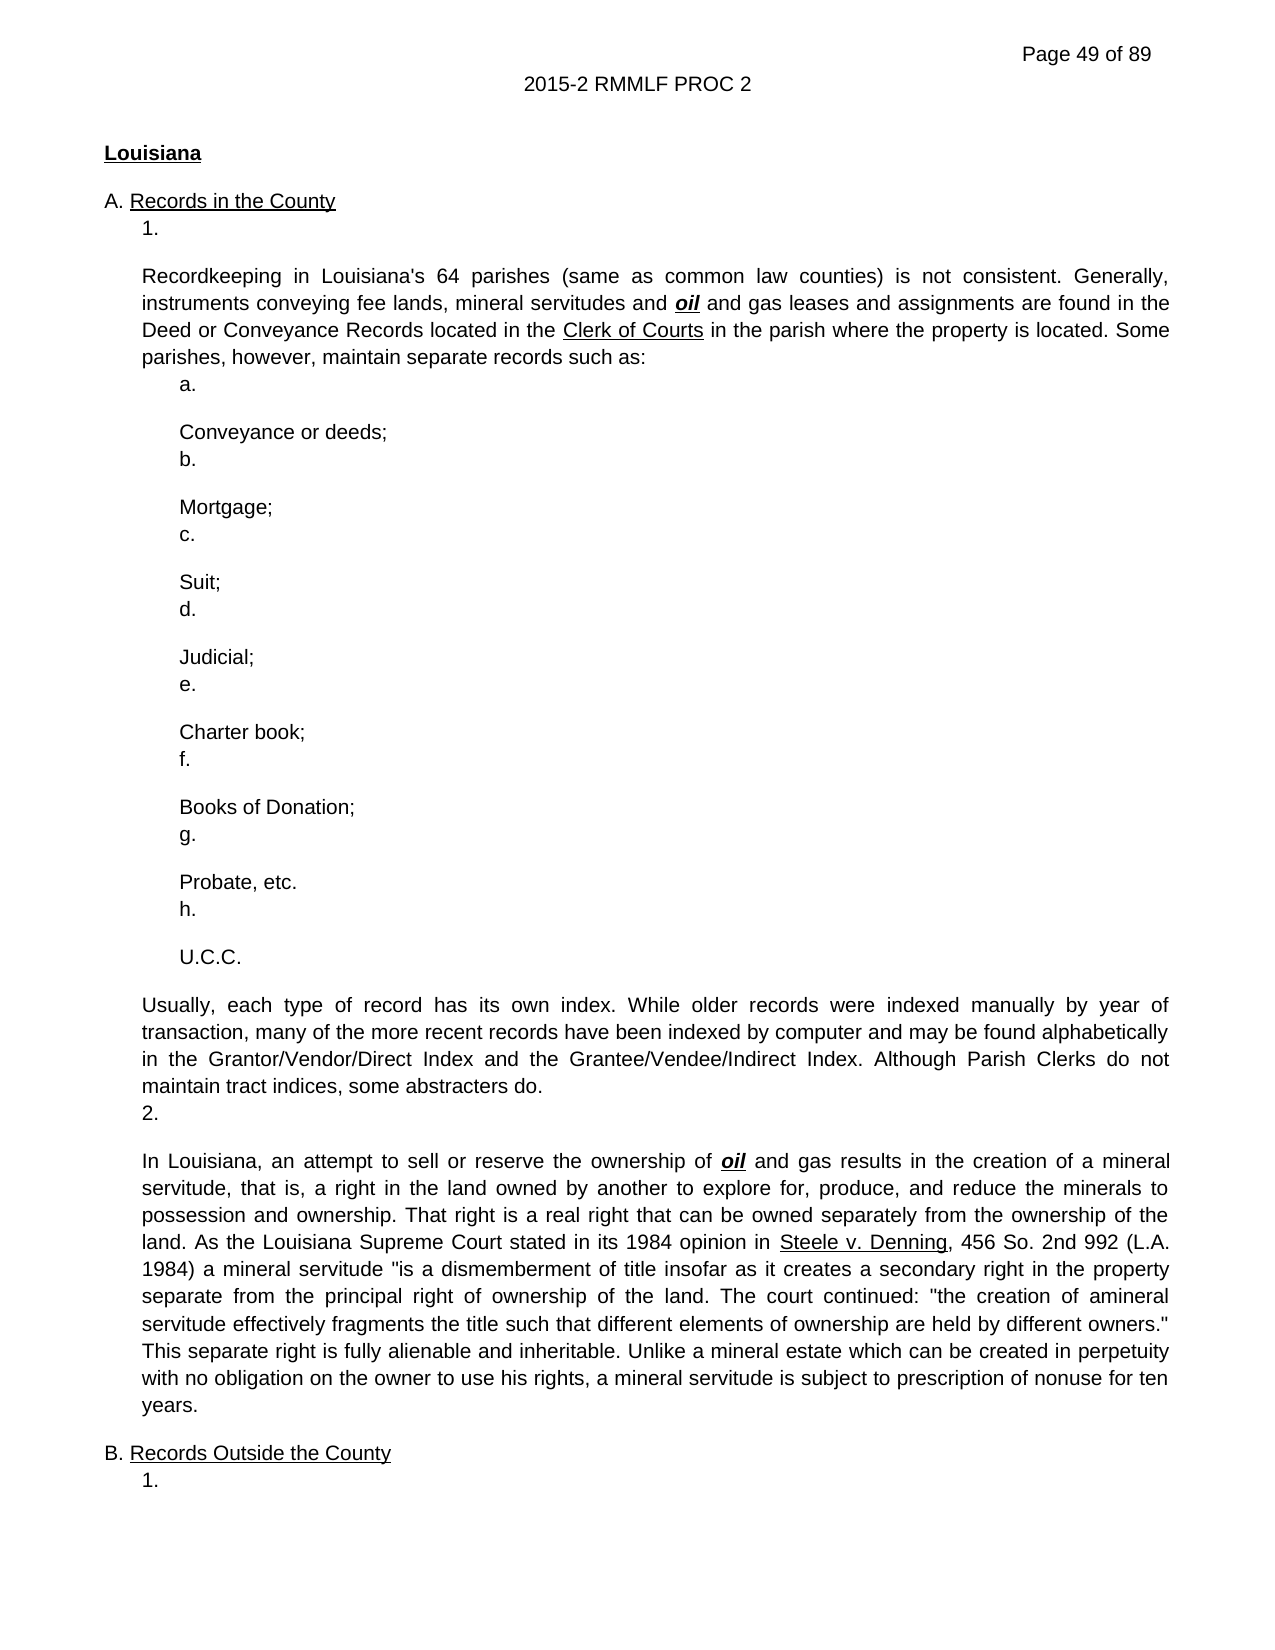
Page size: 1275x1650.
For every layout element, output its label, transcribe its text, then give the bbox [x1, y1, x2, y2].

text c. [179, 519, 1171, 546]
text f. [179, 744, 1171, 771]
text b. [179, 444, 1171, 471]
text h. [179, 894, 1171, 921]
text d. [179, 594, 1171, 621]
text U.C.C. [179, 942, 1171, 969]
text Suit; [179, 567, 1171, 594]
text Books of Donation; [179, 792, 1171, 819]
text a. [179, 369, 1171, 396]
text 1. [142, 212, 1171, 239]
text Probate, etc. [179, 867, 1171, 894]
text A. Records in the County [104, 185, 1171, 212]
text B. Records Outside the County [104, 1437, 1171, 1464]
text Conveyance or deeds; [179, 417, 1171, 444]
text In Louisiana, an attempt to sell or reserve the ownership of oil and gas results in the creation of a mineral servitude, that is, a right in the land owned by another to explore for, produce, and reduce the minerals to possession and ownership. That right is a real right that can be owned separately from the ownership of the land. As the Louisiana Supreme Court stated in its 1984 opinion in Steele v. Denning, 456 So. 2nd 992 (L.A. 1984) a mineral servitude "is a dismemberment of title insofar as it creates a secondary right in the property separate from the principal right of ownership of the land. The court continued: "the creation of amineral servitude effectively fragments the title such that different elements of ownership are held by different owners." This separate right is fully alienable and inheritable. Unlike a mineral estate which can be created in perpetuity with no obligation on the owner to use his rights, a mineral servitude is subject to prescription of nonuse for ten years. [142, 1146, 1171, 1417]
text 2. [142, 1098, 1171, 1125]
text g. [179, 819, 1171, 846]
text Usually, each type of record has its own index. While older records were indexed manually by year of transaction, many of the more recent records have been indexed by computer and may be found alphabetically in the Grantor/Vendor/Direct Index and the Grantee/Vendee/Indirect Index. Although Parish Clerks do not maintain tract indices, some abstracters do. [142, 989, 1171, 1098]
text Judicial; [179, 642, 1171, 669]
text Mortgage; [179, 492, 1171, 519]
text e. [179, 669, 1171, 696]
text Recordkeeping in Louisiana's 64 parishes (same as common law counties) is not consistent. Generally, instruments conveying fee lands, mineral servitudes and oil and gas leases and assignments are found in the Deed or Conveyance Records located in the Clerk of Courts in the parish where the property is located. Some parishes, however, maintain separate records such as: [142, 260, 1171, 369]
text 1. [142, 1464, 1171, 1492]
text Charter book; [179, 717, 1171, 744]
text Louisiana [104, 137, 1171, 164]
